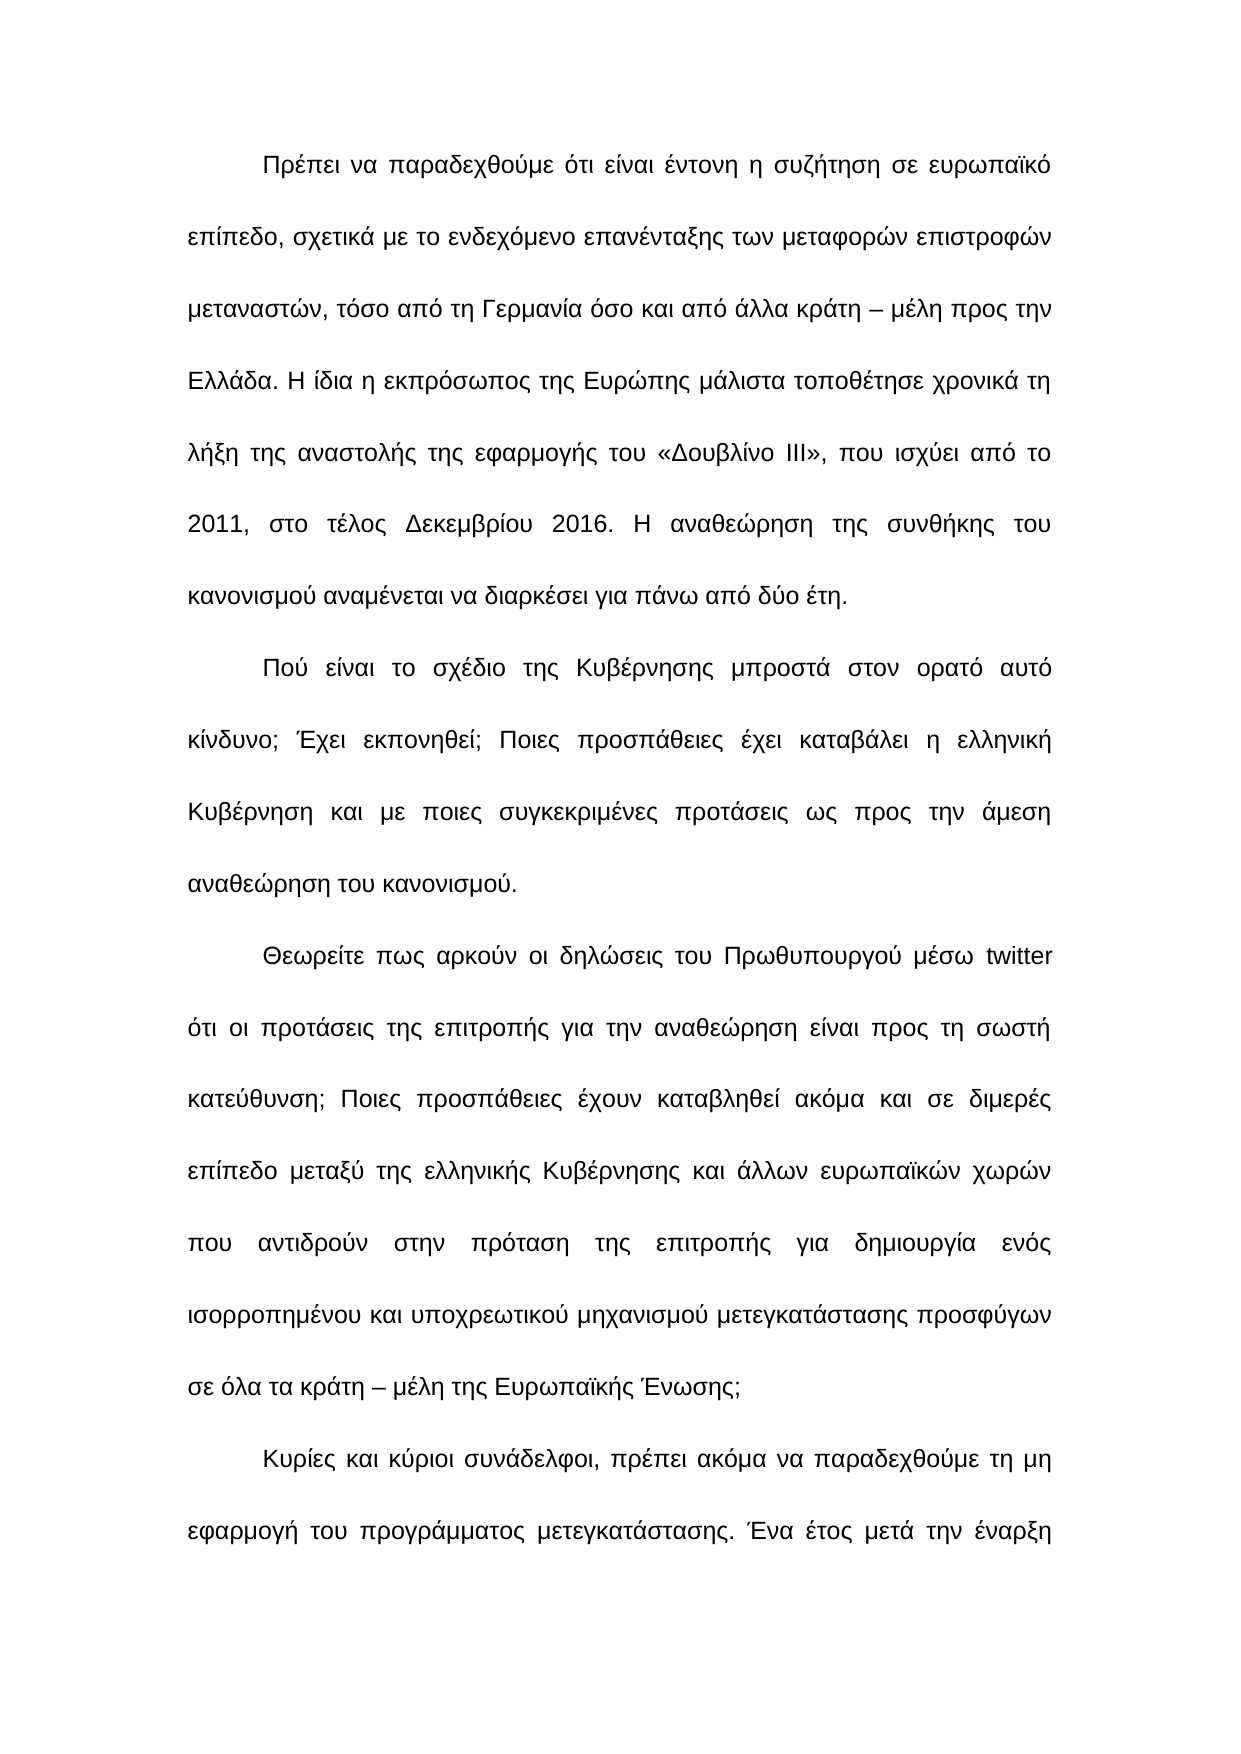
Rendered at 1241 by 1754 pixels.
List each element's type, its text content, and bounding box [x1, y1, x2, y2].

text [187, 1444, 1053, 1544]
text Πού είναι το σχέδιο της Κυβέρνησης μπροστά στον ορατό αυτό κίνδυνο; Έχει εκπονηθεί; Ποιες προσπάθειες έχει καταβάλει η ελληνική Κυβέρνηση και με ποιες συγκεκριμένες προτάσεις ως προς την άμεση αναθεώρηση του κανονισμού. [187, 653, 1053, 897]
text Θεωρείτε πως αρκούν οι δηλώσεις του Πρωθυπουργού μέσω twitter ότι οι προτάσεις της επιτροπής για την αναθεώρηση είναι προς τη σωστή κατεύθυνση; Ποιες προσπάθειες έχουν καταβληθεί ακόμα και σε διμερές επίπεδο μεταξύ της ελληνικής Κυβέρνησης και άλλων ευρωπαϊκών χωρών που αντιδρούν στην πρόταση της επιτροπής για δημιουργία ενός ισορροπημένου και υποχρεωτικού μηχανισμού μετεγκατάστασης προσφύγων σε όλα τα κράτη – μέλη της Ευρωπαϊκής Ένωσης; [187, 941, 1053, 1401]
text Πρέπει να παραδεχθούμε ότι είναι έντονη η συζήτηση σε ευρωπαϊκό επίπεδο, σχετικά με το ενδεχόμενο επανένταξης των μεταφορών επιστροφών μεταναστών, τόσο από τη Γερμανία όσο και από άλλα κράτη – μέλη προς την Ελλάδα. Η ίδια η εκπρόσωπος της Ευρώπης μάλιστα τοποθέτησε χρονικά τη λήξη της αναστολής της εφαρμογής του «Δουβλίνο ΙΙΙ», που ισχύει από το 2011, στο τέλος Δεκεμβρίου 2016. Η αναθεώρηση της συνθήκης του κανονισμού αναμένεται να διαρκέσει για πάνω από δύο έτη. [187, 150, 1053, 610]
